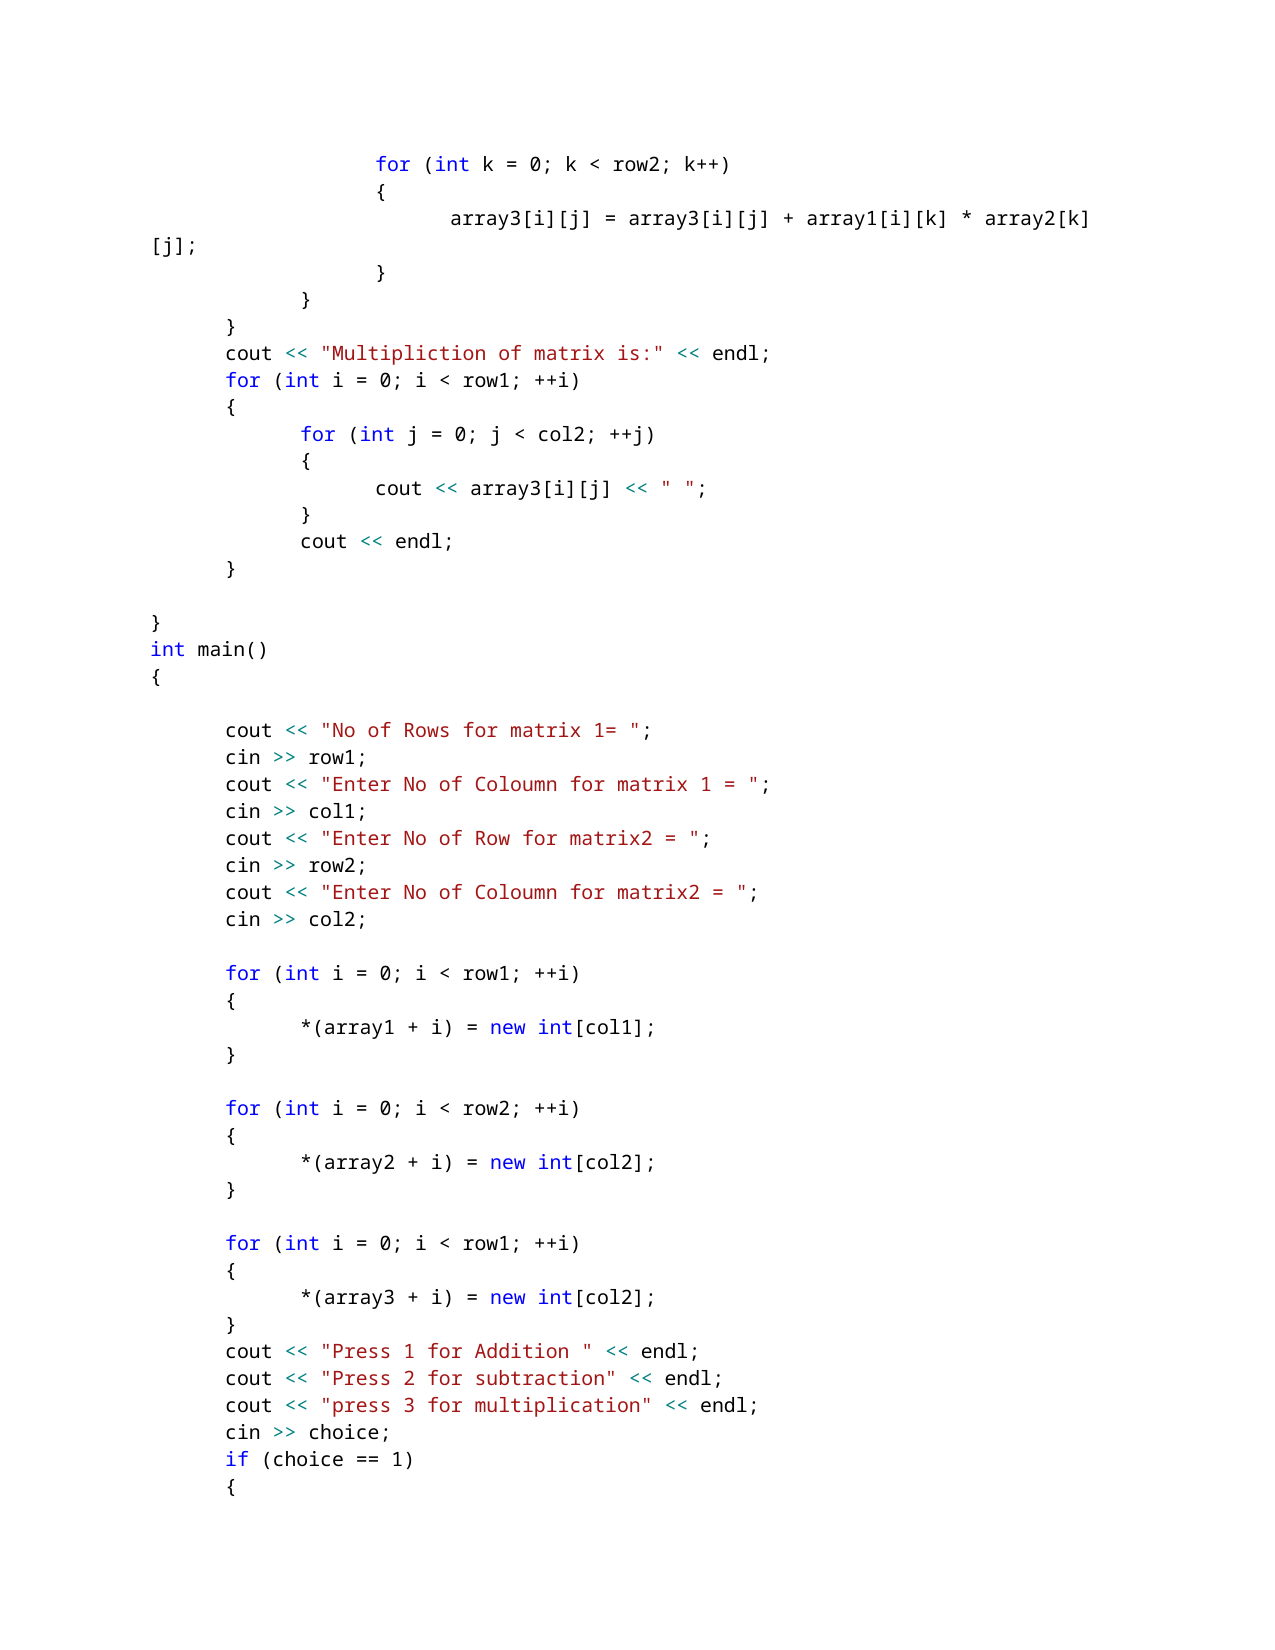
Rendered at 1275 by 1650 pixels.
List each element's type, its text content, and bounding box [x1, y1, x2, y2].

text cout << "Multipliction of matrix is:" << endl; [150, 339, 1125, 366]
text { [150, 177, 1125, 204]
text { [150, 986, 1125, 1013]
text cin >> row1; [150, 743, 1125, 771]
text cout << array3[i][j] << " "; [150, 474, 1125, 501]
text { [150, 1256, 1125, 1283]
text } [150, 1175, 1125, 1202]
text for (int i = 0; i < row1; ++i) [150, 959, 1125, 986]
text cout << "Press 2 for subtraction" << endl; [150, 1364, 1125, 1391]
text for (int j = 0; j < col2; ++j) [150, 420, 1125, 447]
text for (int i = 0; i < row1; ++i) [150, 366, 1125, 393]
text cin >> col1; [150, 797, 1125, 824]
text cout << "No of Rows for matrix 1= "; [150, 717, 1125, 743]
text { [150, 1121, 1125, 1148]
text } [150, 258, 1125, 285]
text cout << "press 3 for multiplication" << endl; [150, 1391, 1125, 1418]
text cout << endl; [150, 528, 1125, 555]
text array3[i][j] = array3[i][j] + array1[i][k] * array2[k][j]; [150, 204, 1125, 258]
text cout << "Enter No of Row for matrix2 = "; [150, 824, 1125, 851]
text { [150, 447, 1125, 474]
text *(array1 + i) = new int[col1]; [150, 1013, 1125, 1040]
text } [150, 501, 1125, 528]
text *(array3 + i) = new int[col2]; [150, 1283, 1125, 1310]
text } [150, 285, 1125, 312]
text } [150, 555, 1125, 582]
text int main() [150, 636, 1125, 663]
text cin >> row2; [150, 851, 1125, 878]
text cin >> choice; [150, 1418, 1125, 1445]
text { [150, 1472, 1125, 1499]
text for (int k = 0; k < row2; k++) [150, 150, 1125, 177]
text } [150, 1310, 1125, 1337]
text cout << "Enter No of Coloumn for matrix2 = "; [150, 878, 1125, 905]
text cin >> col2; [150, 905, 1125, 932]
text for (int i = 0; i < row2; ++i) [150, 1094, 1125, 1121]
text { [150, 393, 1125, 420]
text } [150, 609, 1125, 636]
text } [150, 312, 1125, 339]
text if (choice == 1) [150, 1445, 1125, 1472]
text *(array2 + i) = new int[col2]; [150, 1148, 1125, 1175]
text cout << "Enter No of Coloumn for matrix 1 = "; [150, 771, 1125, 797]
text for (int i = 0; i < row1; ++i) [150, 1229, 1125, 1256]
text { [150, 663, 1125, 689]
text cout << "Press 1 for Addition " << endl; [150, 1337, 1125, 1364]
text } [150, 1040, 1125, 1067]
